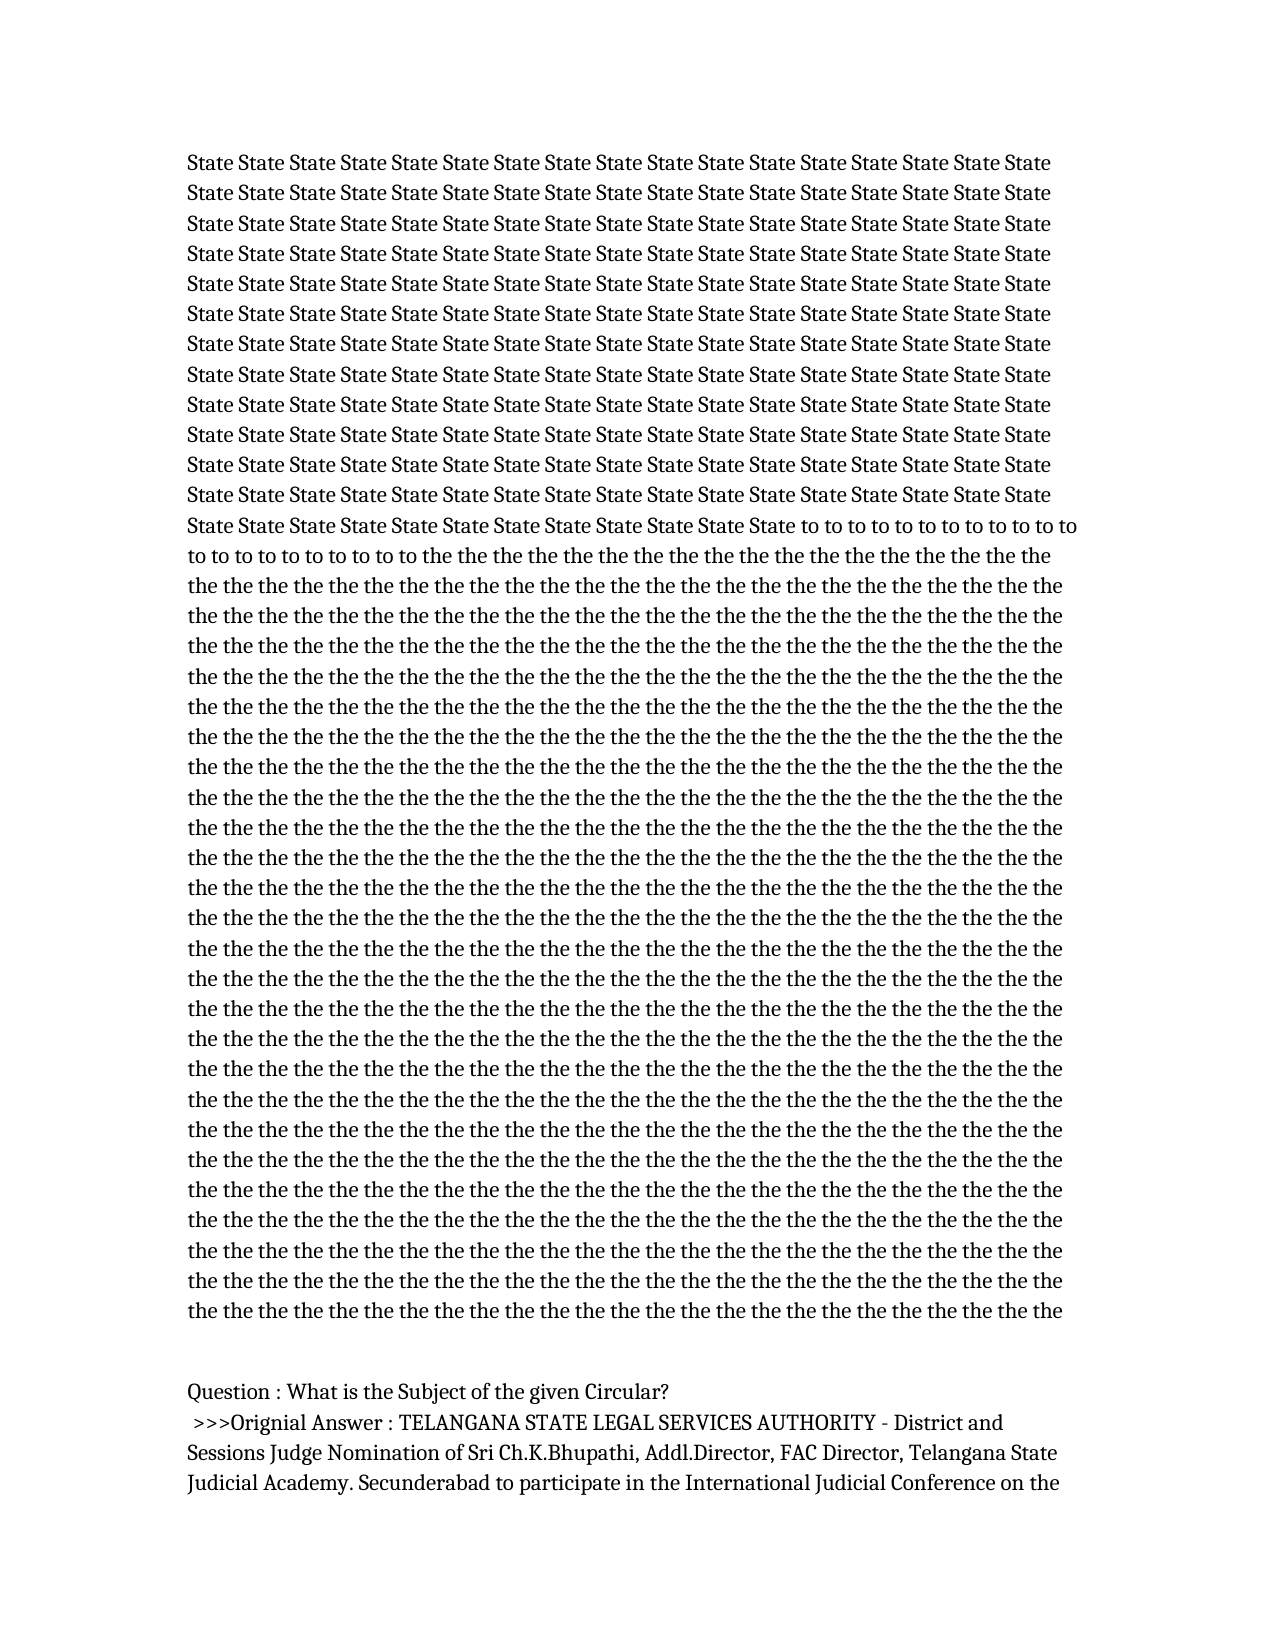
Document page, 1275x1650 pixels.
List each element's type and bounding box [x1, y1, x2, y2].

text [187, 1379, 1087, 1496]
text [187, 150, 1087, 1354]
